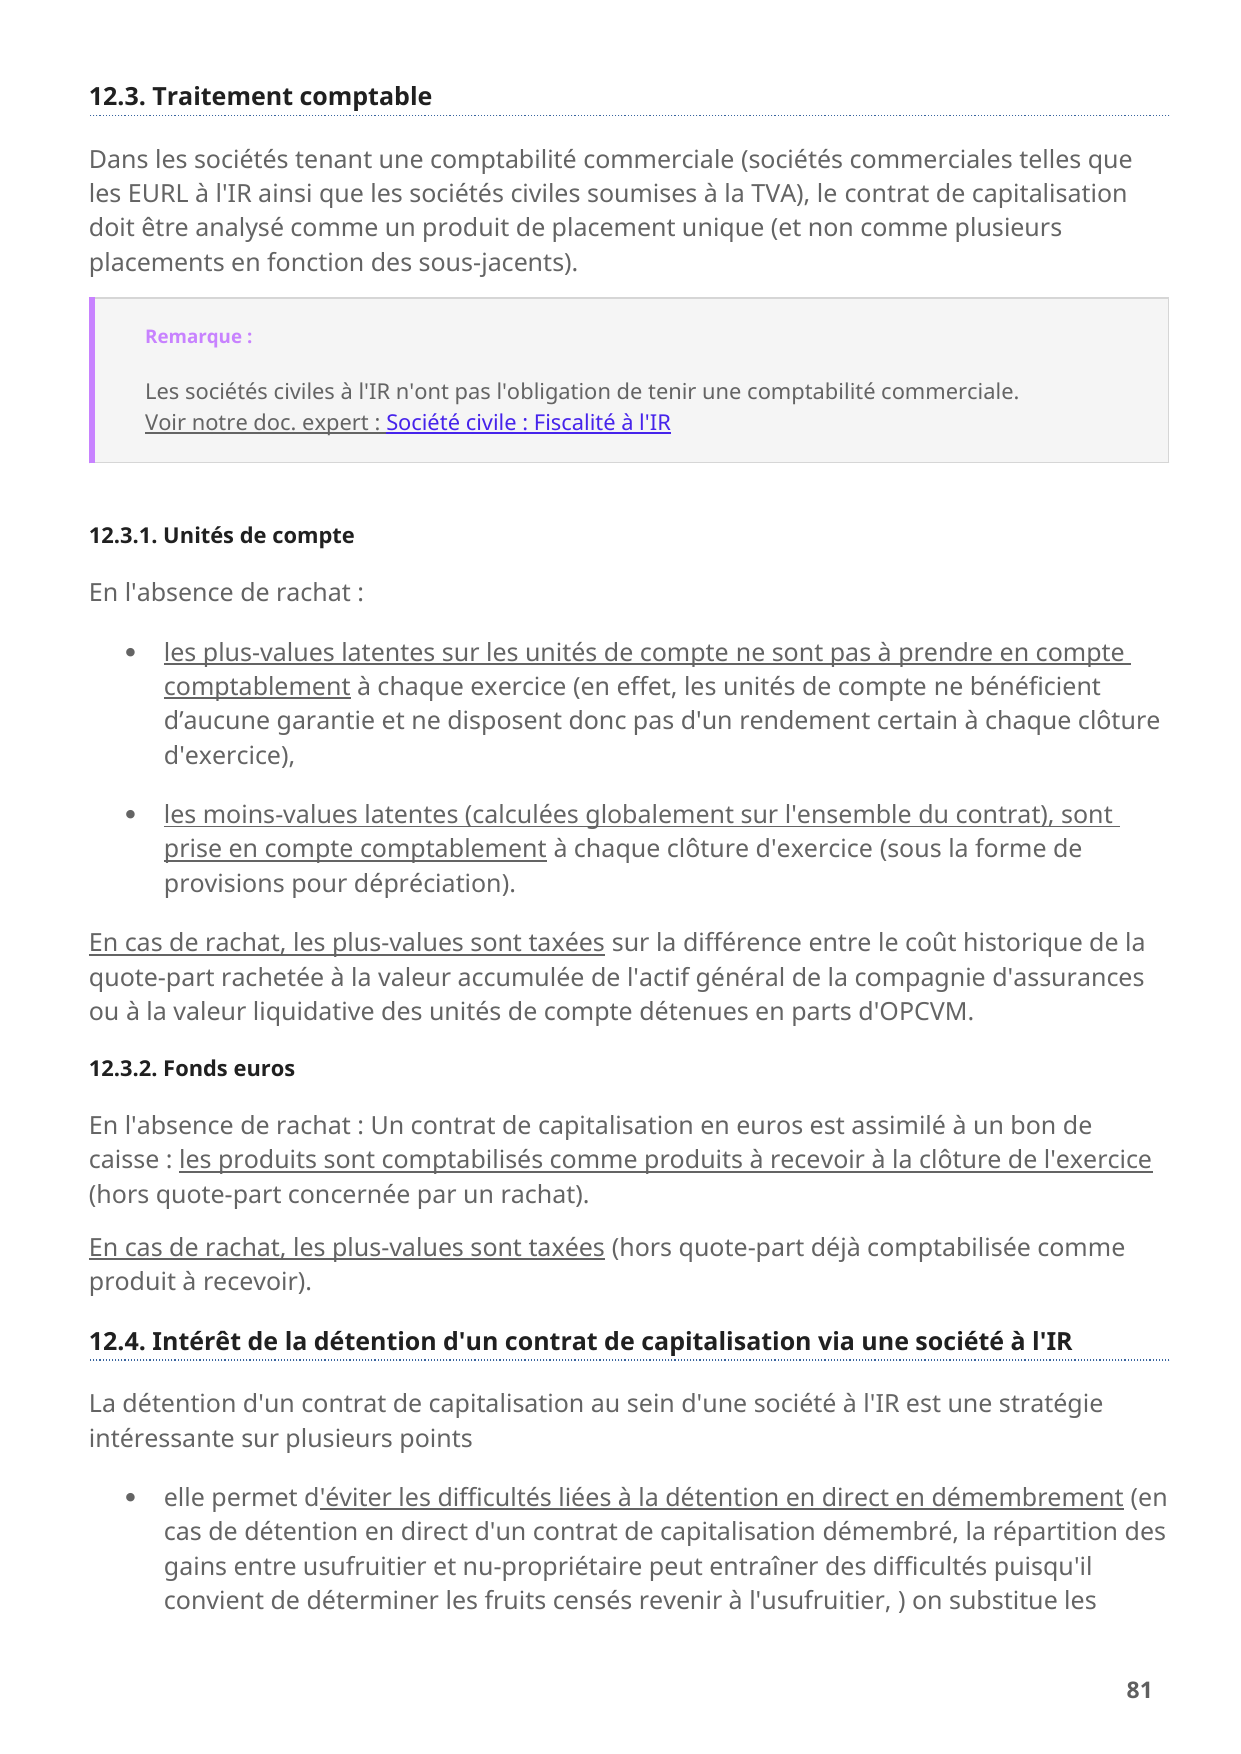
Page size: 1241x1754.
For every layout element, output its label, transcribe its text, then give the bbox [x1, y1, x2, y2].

list les moins-values latentes (calculées globalement sur l'ensemble du contrat), sont prise en compte comptablement à chaque clôture d'exercice (sous la forme de provisions pour dépréciation). [126, 796, 1169, 899]
text En cas de rachat, les plus-values sont taxées (hors quote-part déjà comptabilisée comme produit à recevoir). [89, 1229, 1169, 1298]
subtitle 12.3.1. Unités de compte [89, 520, 1169, 549]
text Les sociétés civiles à l'IR n'ont pas l'obligation de tenir une comptabilité commerciale. Voir notre doc. expert : Société civile : Fiscalité à l'IR [95, 348, 1168, 462]
text En cas de rachat, les plus-values sont taxées sur la différence entre le coût historique de la quote-part rachetée à la valeur accumulée de l'actif général de la compagnie d'assurances ou à la valeur liquidative des unités de compte détenues en parts d'OPCVM. [89, 924, 1169, 1028]
title Remarque : [95, 299, 1168, 348]
text La détention d'un contrat de capitalisation au sein d'une société à l'IR est une stratégie intéressante sur plusieurs points [89, 1386, 1169, 1454]
subtitle 12.3.2. Fonds euros [89, 1053, 1169, 1082]
subtitle 12.4. Intérêt de la détention d'un contrat de capitalisation via une société à l'IR [89, 1323, 1169, 1361]
subtitle 12.3. Traitement comptable [89, 78, 1169, 116]
text Dans les sociétés tenant une comptabilité commerciale (sociétés commerciales telles que les EURL à l'IR ainsi que les sociétés civiles soumises à la TVA), le contrat de capitalisation doit être analysé comme un produit de placement unique (et non comme plusieurs placements en fonction des sous-jacents). [89, 141, 1169, 278]
text En l'absence de rachat : Un contrat de capitalisation en euros est assimilé à un bon de caisse : les produits sont comptabilisés comme produits à recevoir à la clôture de l'exercice (hors quote-part concernée par un rachat). [89, 1107, 1169, 1211]
list les plus-values latentes sur les unités de compte ne sont pas à prendre en compte comptablement à chaque exercice (en effet, les unités de compte ne bénéficient d’aucune garantie et ne disposent donc pas d'un rendement certain à chaque clôture d'exercice), [126, 634, 1169, 771]
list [126, 1479, 1169, 1617]
text En l'absence de rachat : [89, 574, 1169, 609]
